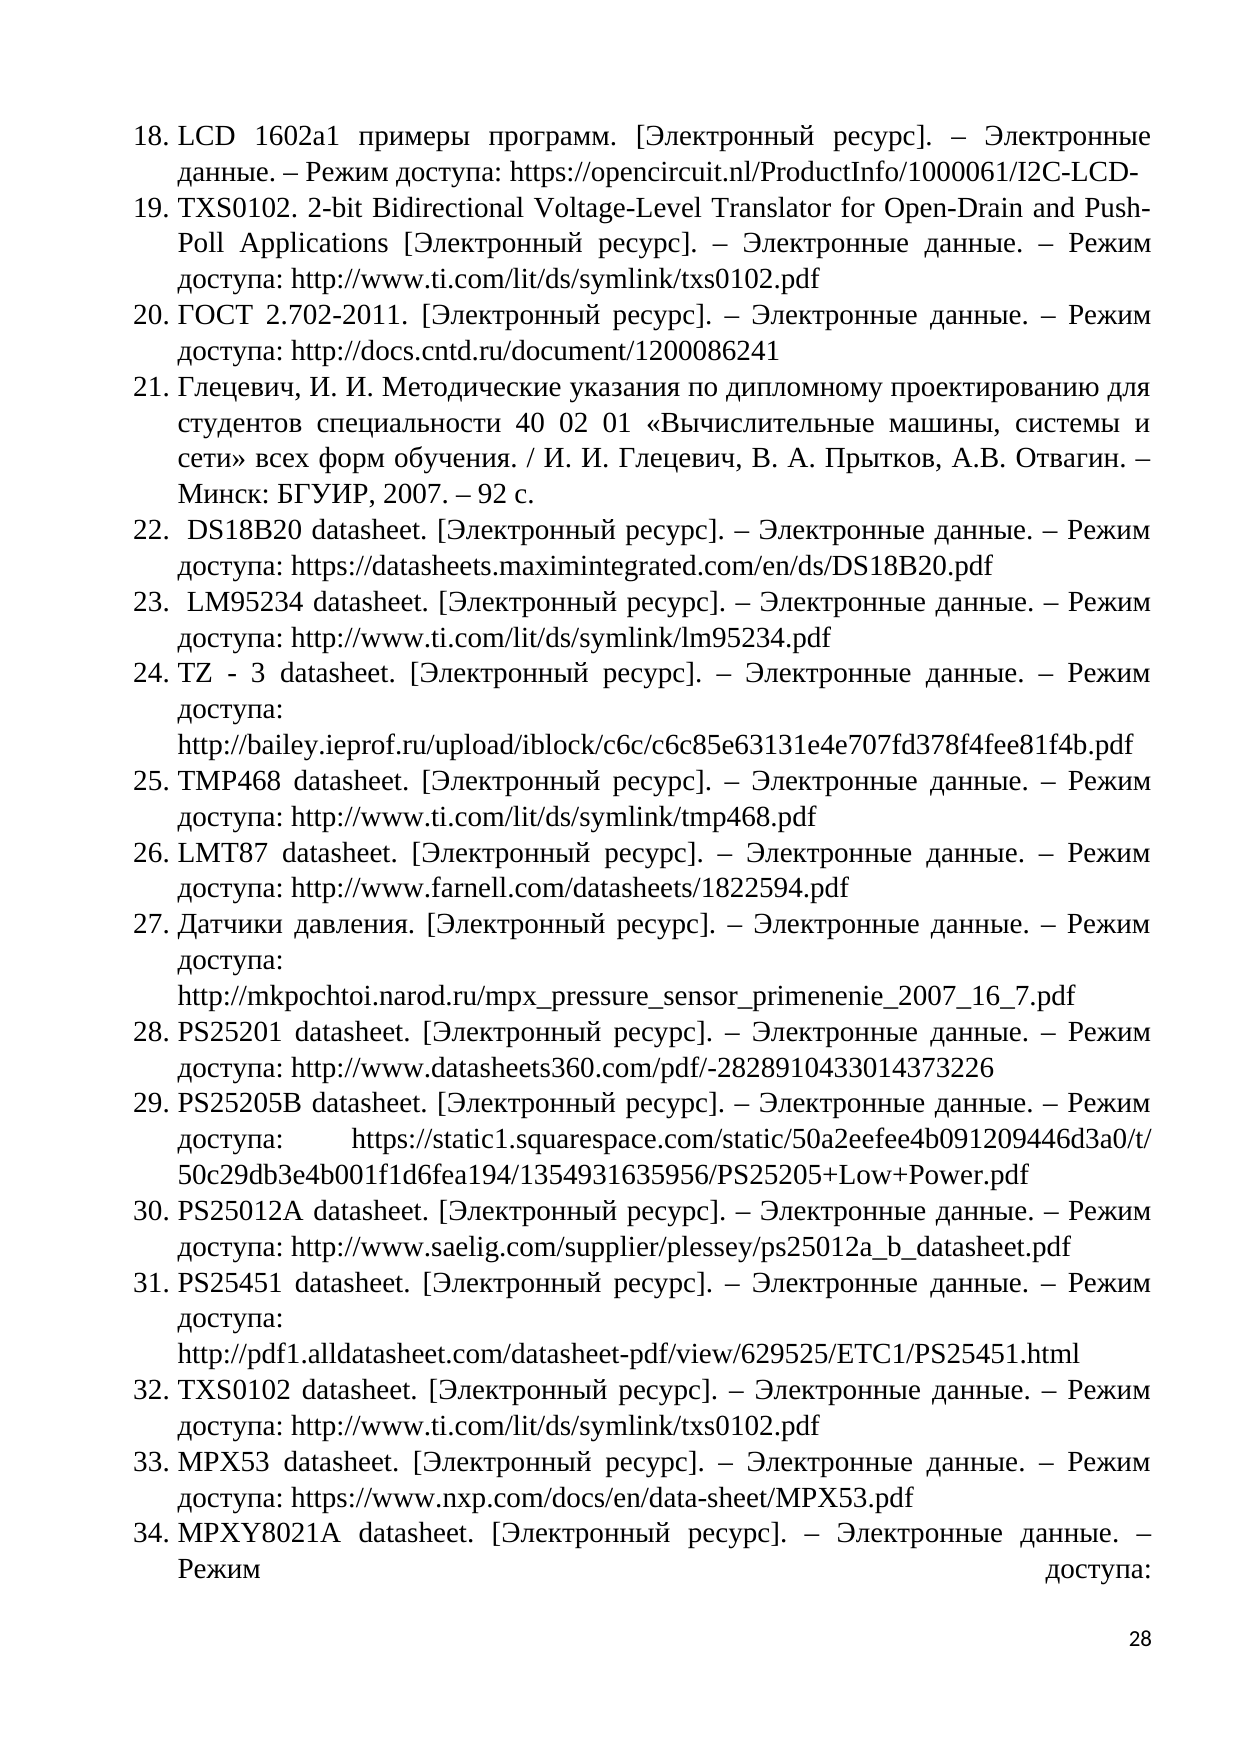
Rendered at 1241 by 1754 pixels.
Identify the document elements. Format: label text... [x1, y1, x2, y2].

list LM95234 datasheet. [Электронный ресурс]. – Электронные данные. – Режим доступа: http://www.ti.com/lit/ds/symlink/lm95234.pdf [133, 584, 1152, 653]
list PS25205B datasheet. [Электронный ресурс]. – Электронные данные. – Режим доступа: https://static1.squarespace.com/static/50a2eefee4b091209446d3a0/t/50c29db3e4b001f1d6fea194/1354931635956/PS25205+Low+Power.pdf [133, 1086, 1152, 1191]
list TMP468 datasheet. [Электронный ресурс]. – Электронные данные. – Режим доступа: http://www.ti.com/lit/ds/symlink/tmp468.pdf [133, 763, 1152, 832]
list Датчики давления. [Электронный ресурс]. – Электронные данные. – Режим доступа: http://mkpochtoi.narod.ru/mpx_pressure_sensor_primenenie_2007_16_7.pdf [133, 906, 1152, 1012]
list DS18B20 datasheet. [Электронный ресурс]. – Электронные данные. – Режим доступа: https://datasheets.maximintegrated.com/en/ds/DS18B20.pdf [133, 512, 1152, 582]
list PS25012A datasheet. [Электронный ресурс]. – Электронные данные. – Режим доступа: http://www.saelig.com/supplier/plessey/ps25012a_b_datasheet.pdf [133, 1193, 1152, 1262]
list PS25201 datasheet. [Электронный ресурс]. – Электронные данные. – Режим доступа: http://www.datasheets360.com/pdf/-2828910433014373226 [133, 1014, 1152, 1083]
list TXS0102. 2-bit Bidirectional Voltage-Level Translator for Open-Drain and Push-Poll Applications [Электронный ресурс]. – Электронные данные. – Режим доступа: http://www.ti.com/lit/ds/symlink/txs0102.pdf [133, 190, 1152, 295]
list MPX53 datasheet. [Электронный ресурс]. – Электронные данные. – Режим доступа: https://www.nxp.com/docs/en/data-sheet/MPX53.pdf [133, 1444, 1152, 1513]
list LMT87 datasheet. [Электронный ресурс]. – Электронные данные. – Режим доступа: http://www.farnell.com/datasheets/1822594.pdf [133, 835, 1152, 904]
list Глецевич, И. И. Методические указания по дипломному проектированию для студентов специальности 40 02 01 «Вычислительные машины, системы и сети» всех форм обучения. / И. И. Глецевич, В. А. Прытков, А.В. Отвагин. – Минск: БГУИР, 2007. – 92 с. [133, 369, 1152, 510]
list LCD 1602a1 примеры программ. [Электронный ресурс]. – Электронные данные. – Режим доступа: https://opencircuit.nl/ProductInfo/1000061/I2C-LCD- [133, 118, 1152, 187]
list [133, 1516, 1152, 1585]
list PS25451 datasheet. [Электронный ресурс]. – Электронные данные. – Режим доступа: http://pdf1.alldatasheet.com/datasheet-pdf/view/629525/ETC1/PS25451.html [133, 1265, 1152, 1370]
list TZ - 3 datasheet. [Электронный ресурс]. – Электронные данные. – Режим доступа: http://bailey.ieprof.ru/upload/iblock/c6c/c6c85e63131e4e707fd378f4fee81f4b.pdf [133, 656, 1152, 761]
list ГОСТ 2.702-2011. [Электронный ресурс]. – Электронные данные. – Режим доступа: http://docs.cntd.ru/document/1200086241 [133, 297, 1152, 367]
list TXS0102 datasheet. [Электронный ресурс]. – Электронные данные. – Режим доступа: http://www.ti.com/lit/ds/symlink/txs0102.pdf [133, 1372, 1152, 1442]
